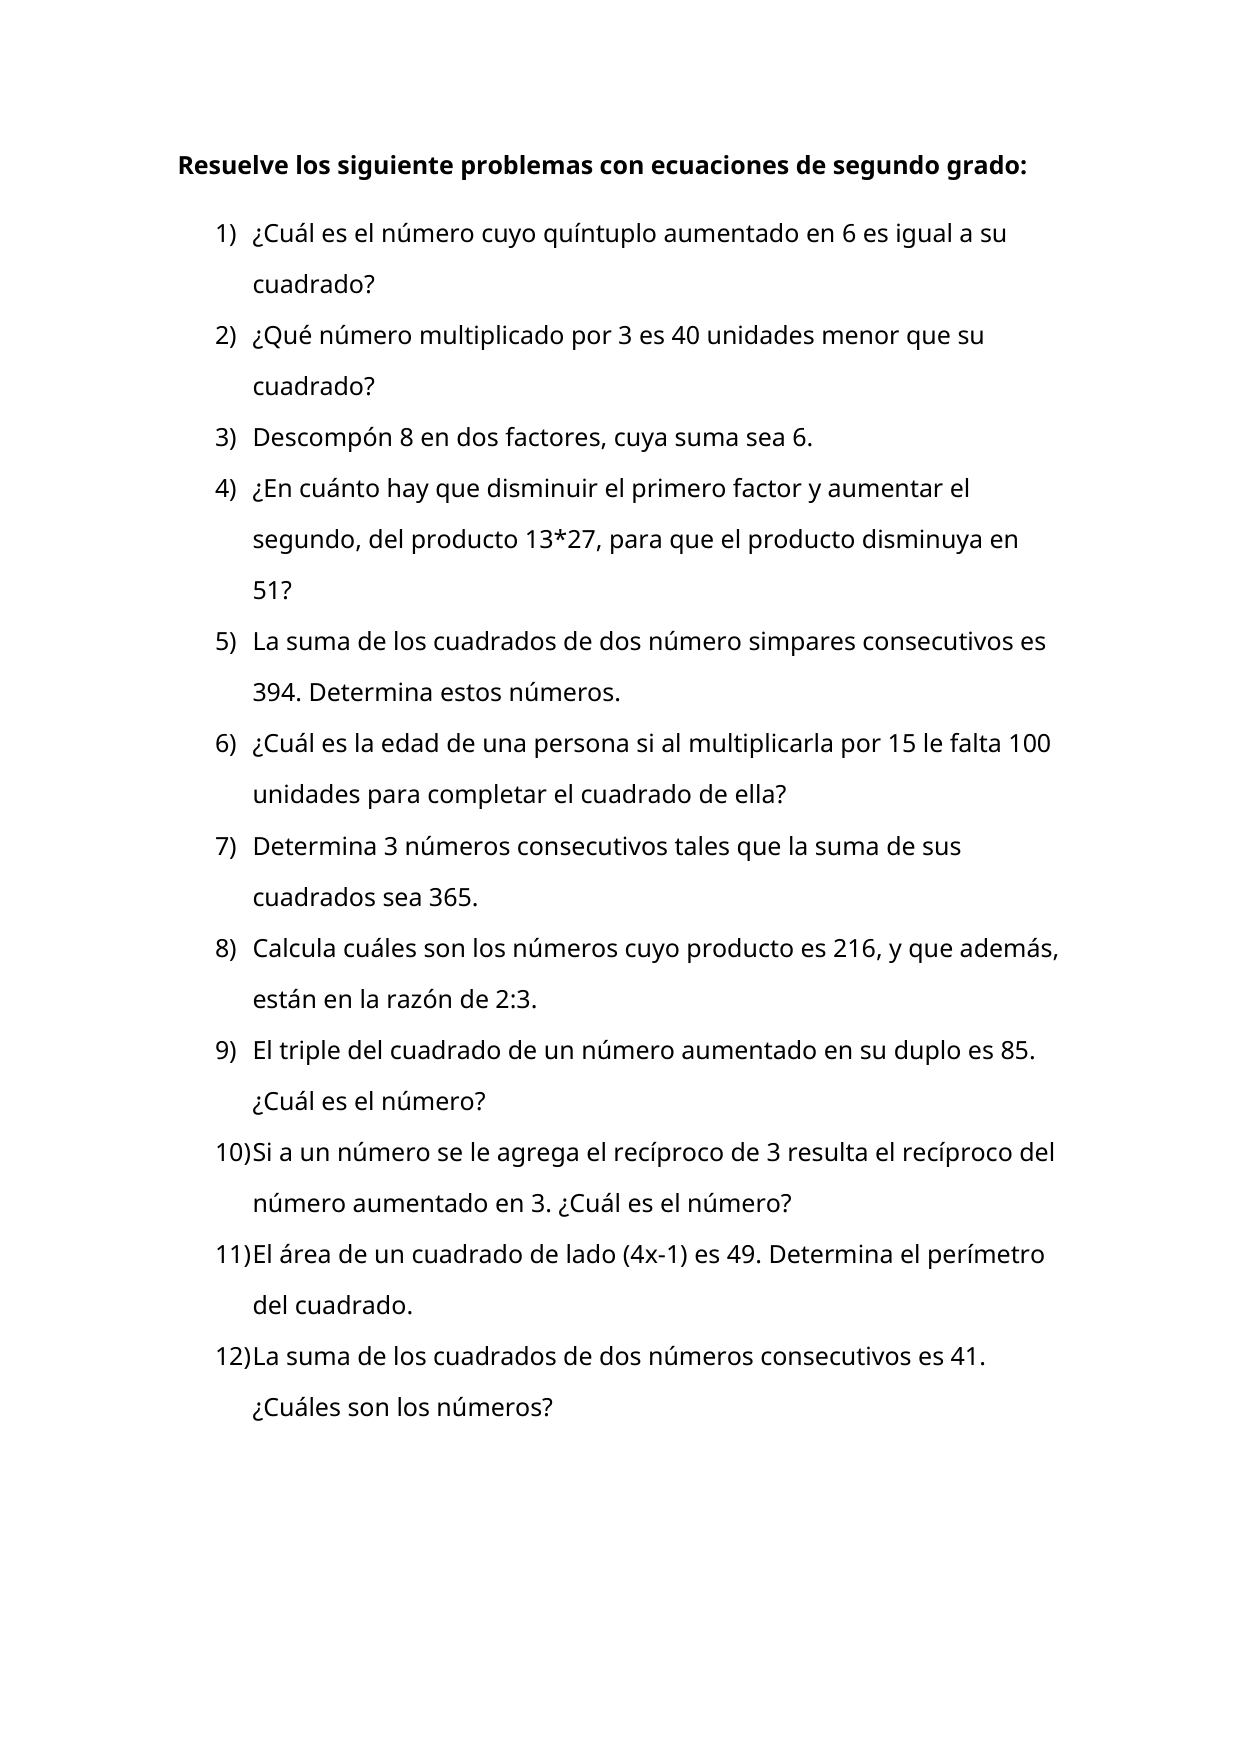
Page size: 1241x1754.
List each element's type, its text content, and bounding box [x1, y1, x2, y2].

list La suma de los cuadrados de dos número simpares consecutivos es 394. Determina estos números. [215, 624, 1063, 709]
text Resuelve los siguiente problemas con ecuaciones de segundo grado: [177, 148, 1063, 182]
list La suma de los cuadrados de dos números consecutivos es 41. ¿Cuáles son los números? [215, 1339, 1063, 1424]
list ¿Qué número multiplicado por 3 es 40 unidades menor que su cuadrado? [215, 318, 1063, 403]
list El triple del cuadrado de un número aumentado en su duplo es 85. ¿Cuál es el número? [215, 1032, 1063, 1117]
list Calcula cuáles son los números cuyo producto es 216, y que además, están en la razón de 2:3. [215, 930, 1063, 1015]
list El área de un cuadrado de lado (4x-1) es 49. Determina el perímetro del cuadrado. [215, 1237, 1063, 1322]
list Descompón 8 en dos factores, cuya suma sea 6. [215, 420, 1063, 454]
list Si a un número se le agrega el recíproco de 3 resulta el recíproco del número aumentado en 3. ¿Cuál es el número? [215, 1134, 1063, 1219]
list ¿Cuál es la edad de una persona si al multiplicarla por 15 le falta 100 unidades para completar el cuadrado de ella? [215, 726, 1063, 811]
list ¿En cuánto hay que disminuir el primero factor y aumentar el segundo, del producto 13*27, para que el producto disminuya en 51? [215, 471, 1063, 607]
list Determina 3 números consecutivos tales que la suma de sus cuadrados sea 365. [215, 828, 1063, 913]
list ¿Cuál es el número cuyo quíntuplo aumentado en 6 es igual a su cuadrado? [215, 216, 1063, 301]
